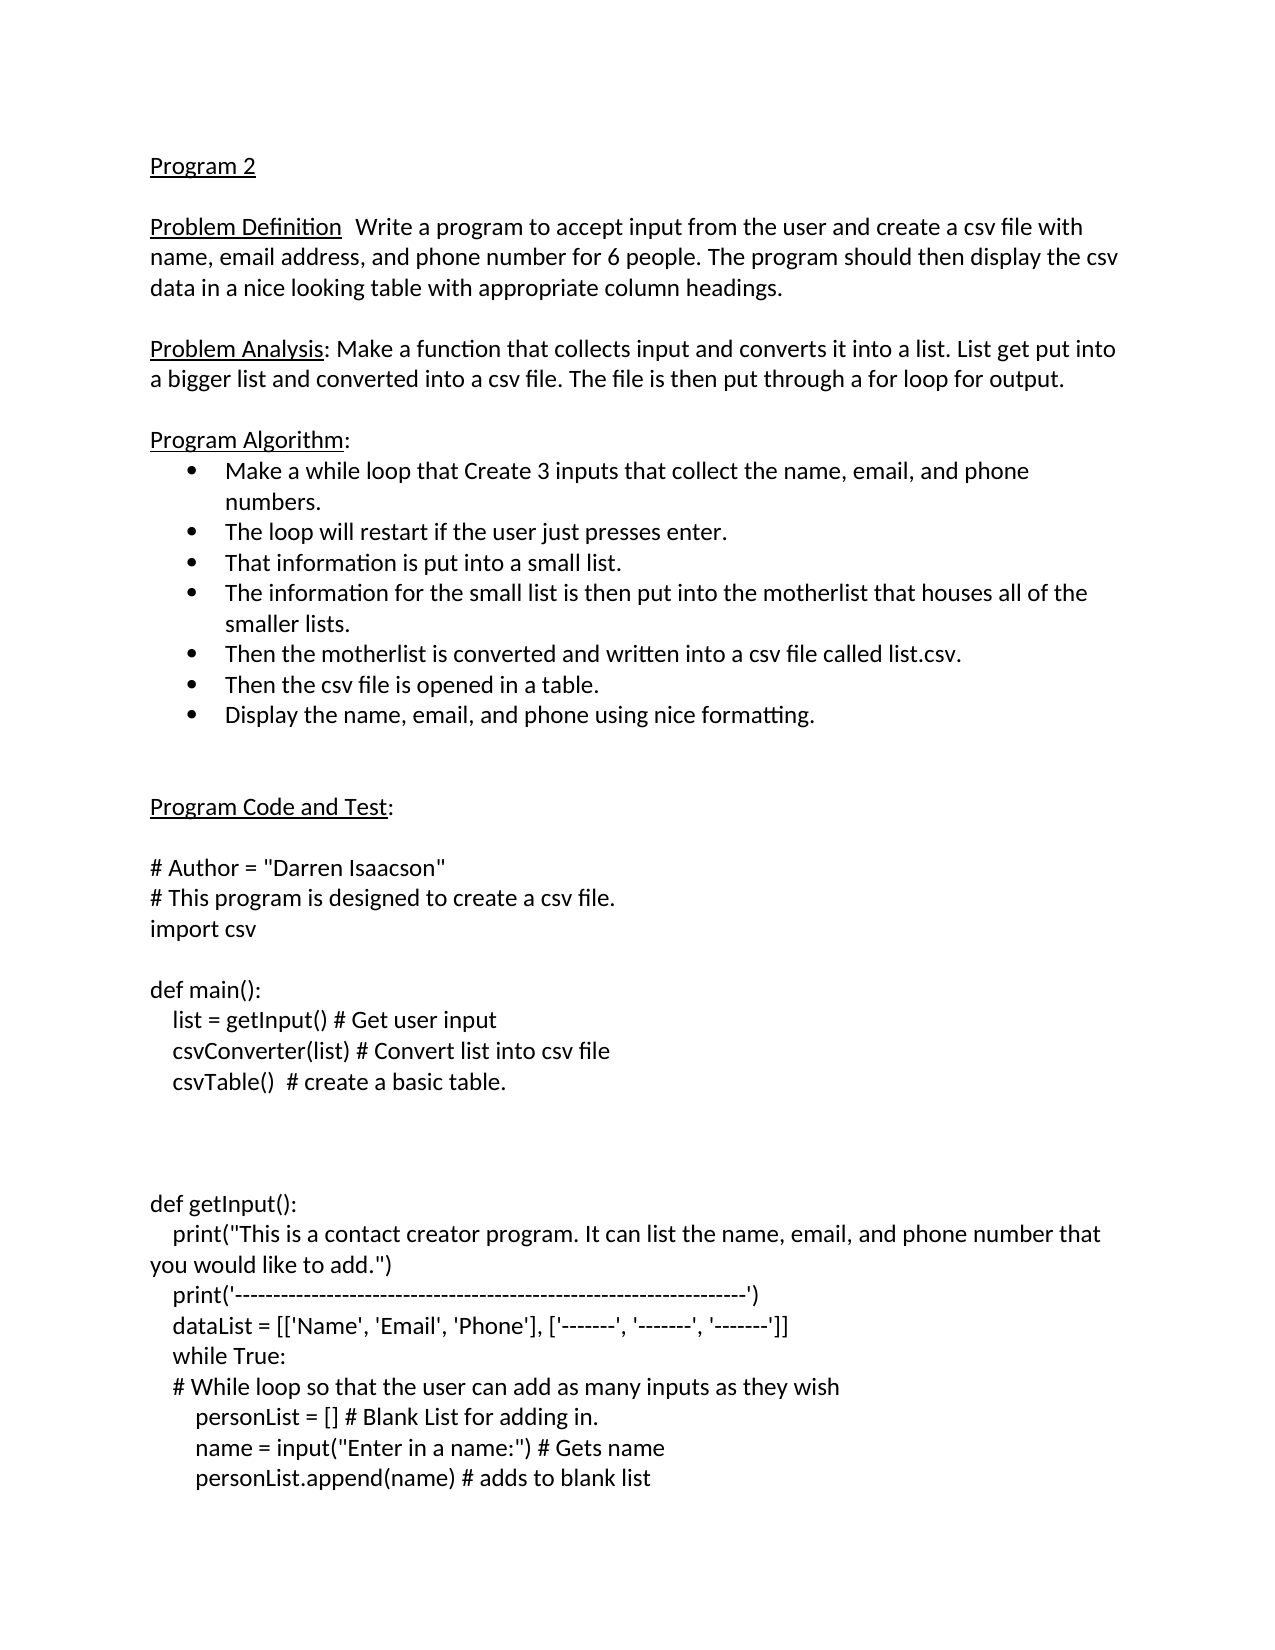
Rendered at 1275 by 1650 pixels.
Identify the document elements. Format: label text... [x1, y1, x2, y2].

text print('-------------------------------------------------------------------') [150, 1279, 1125, 1310]
text print("This is a contact creator program. It can list the name, email, and phone number that you would like to add.") [150, 1218, 1125, 1279]
text # While loop so that the user can add as many inputs as they wish [150, 1371, 1125, 1401]
text csvConverter(list) # Convert list into csv file [150, 1035, 1125, 1066]
text Problem Definition Write a program to accept input from the user and create a csv file with name, email address, and phone number for 6 people. The program should then display the csv data in a nice looking table with appropriate column headings. [150, 211, 1125, 303]
text dataList = [['Name', 'Email', 'Phone'], ['-------', '-------', '-------']] [150, 1310, 1125, 1340]
list Display the name, email, and phone using nice formatting. [187, 699, 1125, 730]
list Make a while loop that Create 3 inputs that collect the name, email, and phone numbers. [187, 455, 1125, 516]
text Problem Analysis: Make a function that collects input and converts it into a list. List get put into a bigger list and converted into a csv file. The file is then put through a for loop for output. [150, 333, 1125, 394]
text def getInput(): [150, 1188, 1125, 1218]
list The information for the small list is then put into the motherlist that houses all of the smaller lists. [187, 577, 1125, 638]
text personList = [] # Blank List for adding in. [150, 1401, 1125, 1432]
text csvTable() # create a basic table. [150, 1066, 1125, 1096]
text def main(): [150, 974, 1125, 1004]
text Program Algorithm: [150, 425, 1125, 455]
text import csv [150, 913, 1125, 943]
list That information is put into a small list. [187, 547, 1125, 577]
list The loop will restart if the user just presses enter. [187, 516, 1125, 547]
text # Author = "Darren Isaacson" [150, 852, 1125, 882]
text # This program is designed to create a csv file. [150, 882, 1125, 913]
list Then the motherlist is converted and written into a csv file called list.csv. [187, 638, 1125, 669]
text while True: [150, 1340, 1125, 1371]
text name = input("Enter in a name:") # Gets name [150, 1432, 1125, 1462]
list Then the csv file is opened in a table. [187, 669, 1125, 699]
text personList.append(name) # adds to blank list [150, 1462, 1125, 1493]
text list = getInput() # Get user input [150, 1004, 1125, 1035]
text Program 2 [150, 150, 1125, 181]
text Program Code and Test: [150, 791, 1125, 821]
